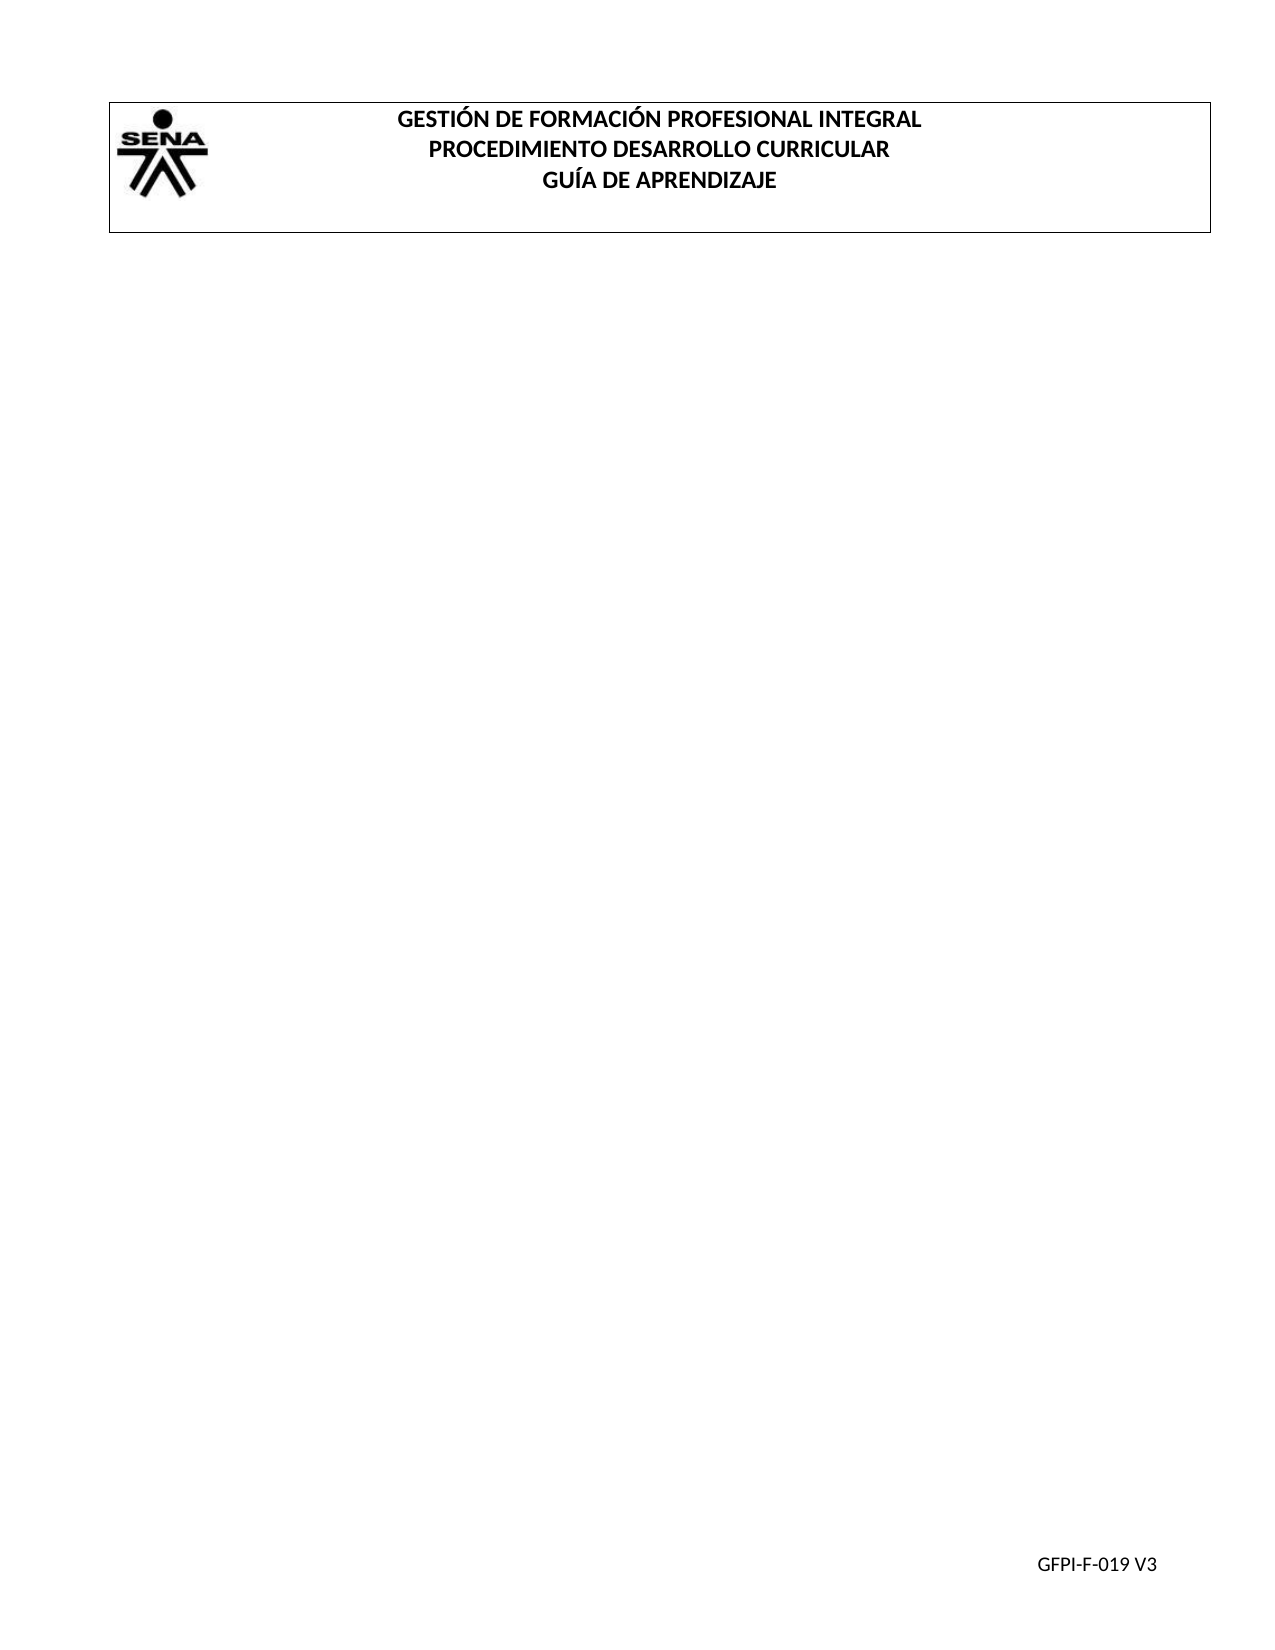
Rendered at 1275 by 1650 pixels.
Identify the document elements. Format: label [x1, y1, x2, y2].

picture [115, 106, 209, 201]
